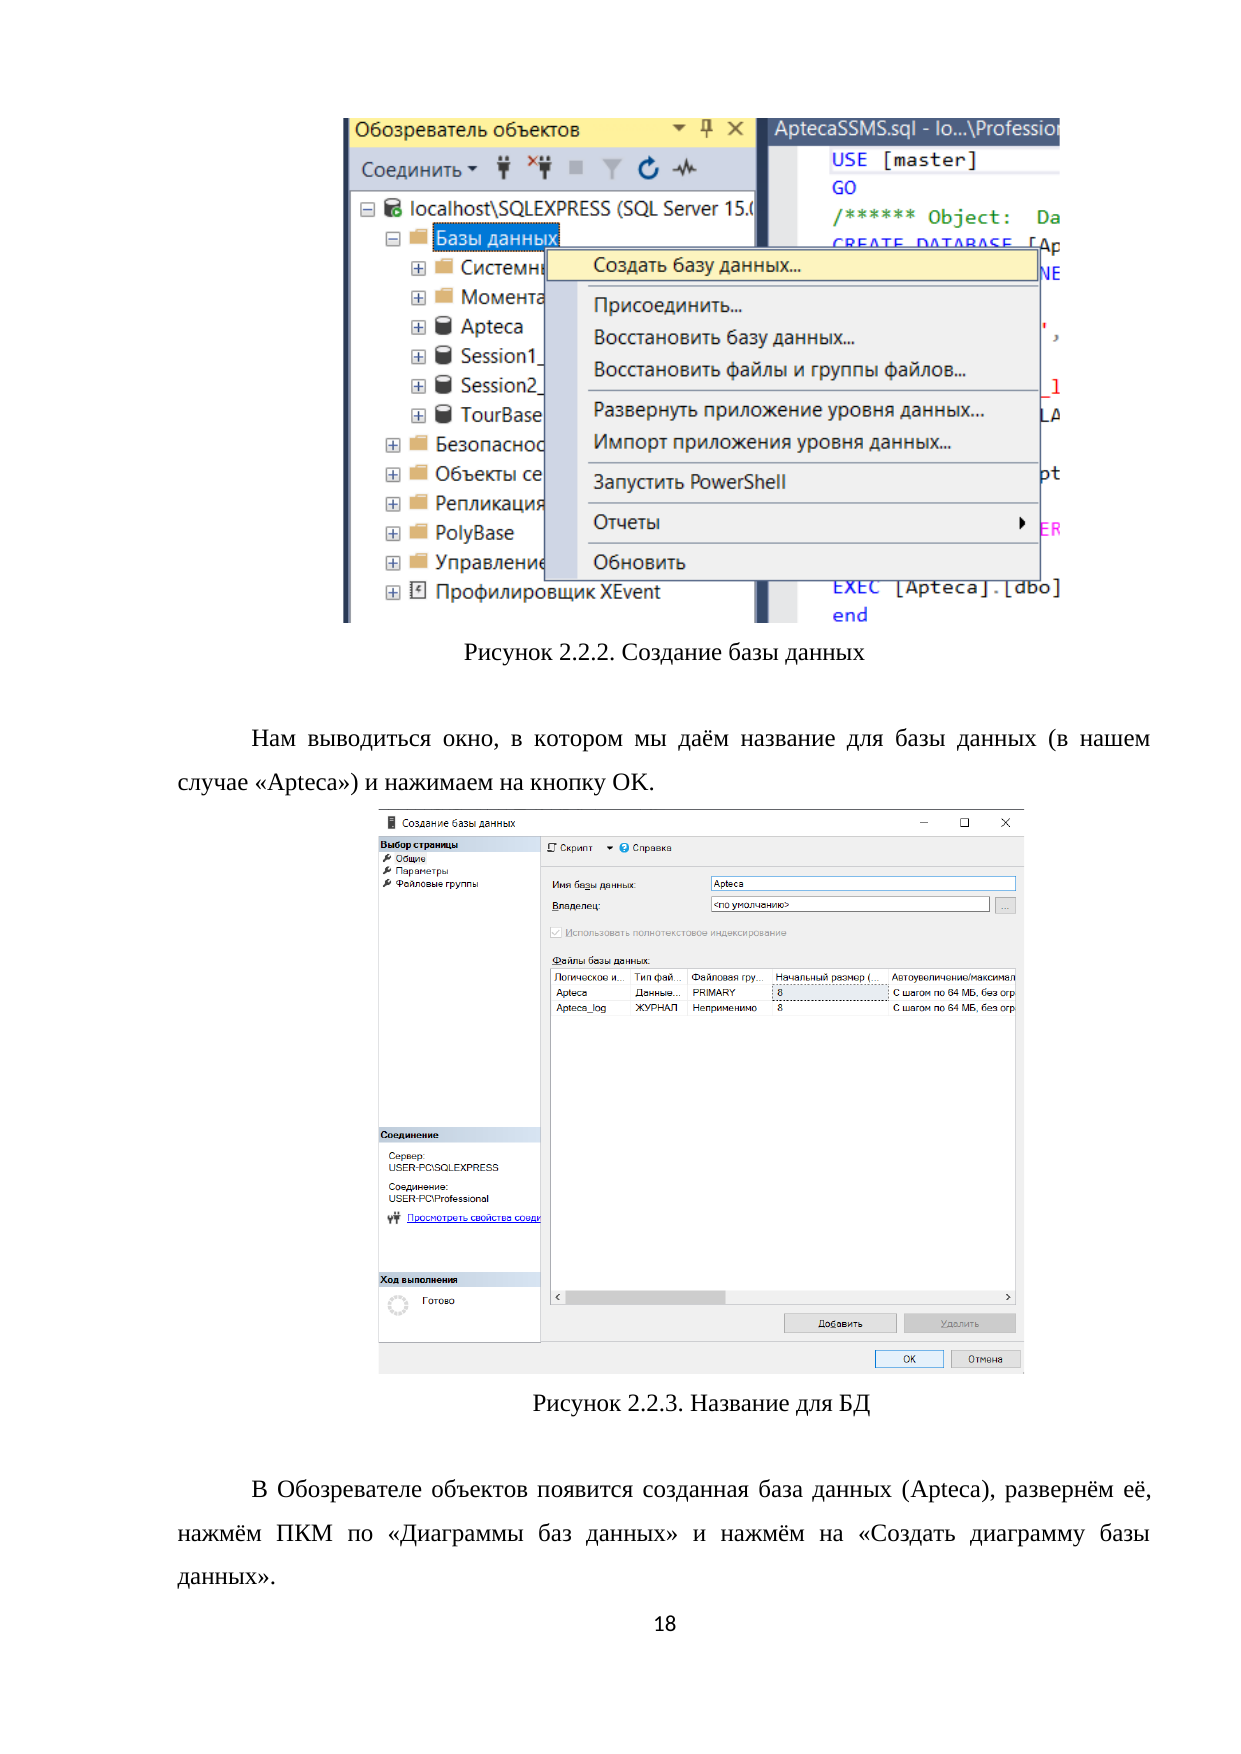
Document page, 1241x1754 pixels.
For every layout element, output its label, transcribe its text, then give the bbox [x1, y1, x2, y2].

text Рисунок 2.2.2. Создание базы данных [177, 637, 1152, 666]
picture [343, 118, 1060, 623]
text Рисунок 2.2.3. Название для БД [177, 1388, 1152, 1417]
text Нам выводиться окно, в котором мы даём название для базы данных (в нашем случае «Apteca») и нажимаем на кнопку OK. [177, 723, 1152, 795]
picture [378, 809, 1025, 1374]
text В Обозревателе объектов появится созданная база данных (Apteca), развернём её, нажмём ПКМ по «Диаграммы баз данных» и нажмём на «Создать диаграмму базы данных». [177, 1474, 1152, 1589]
